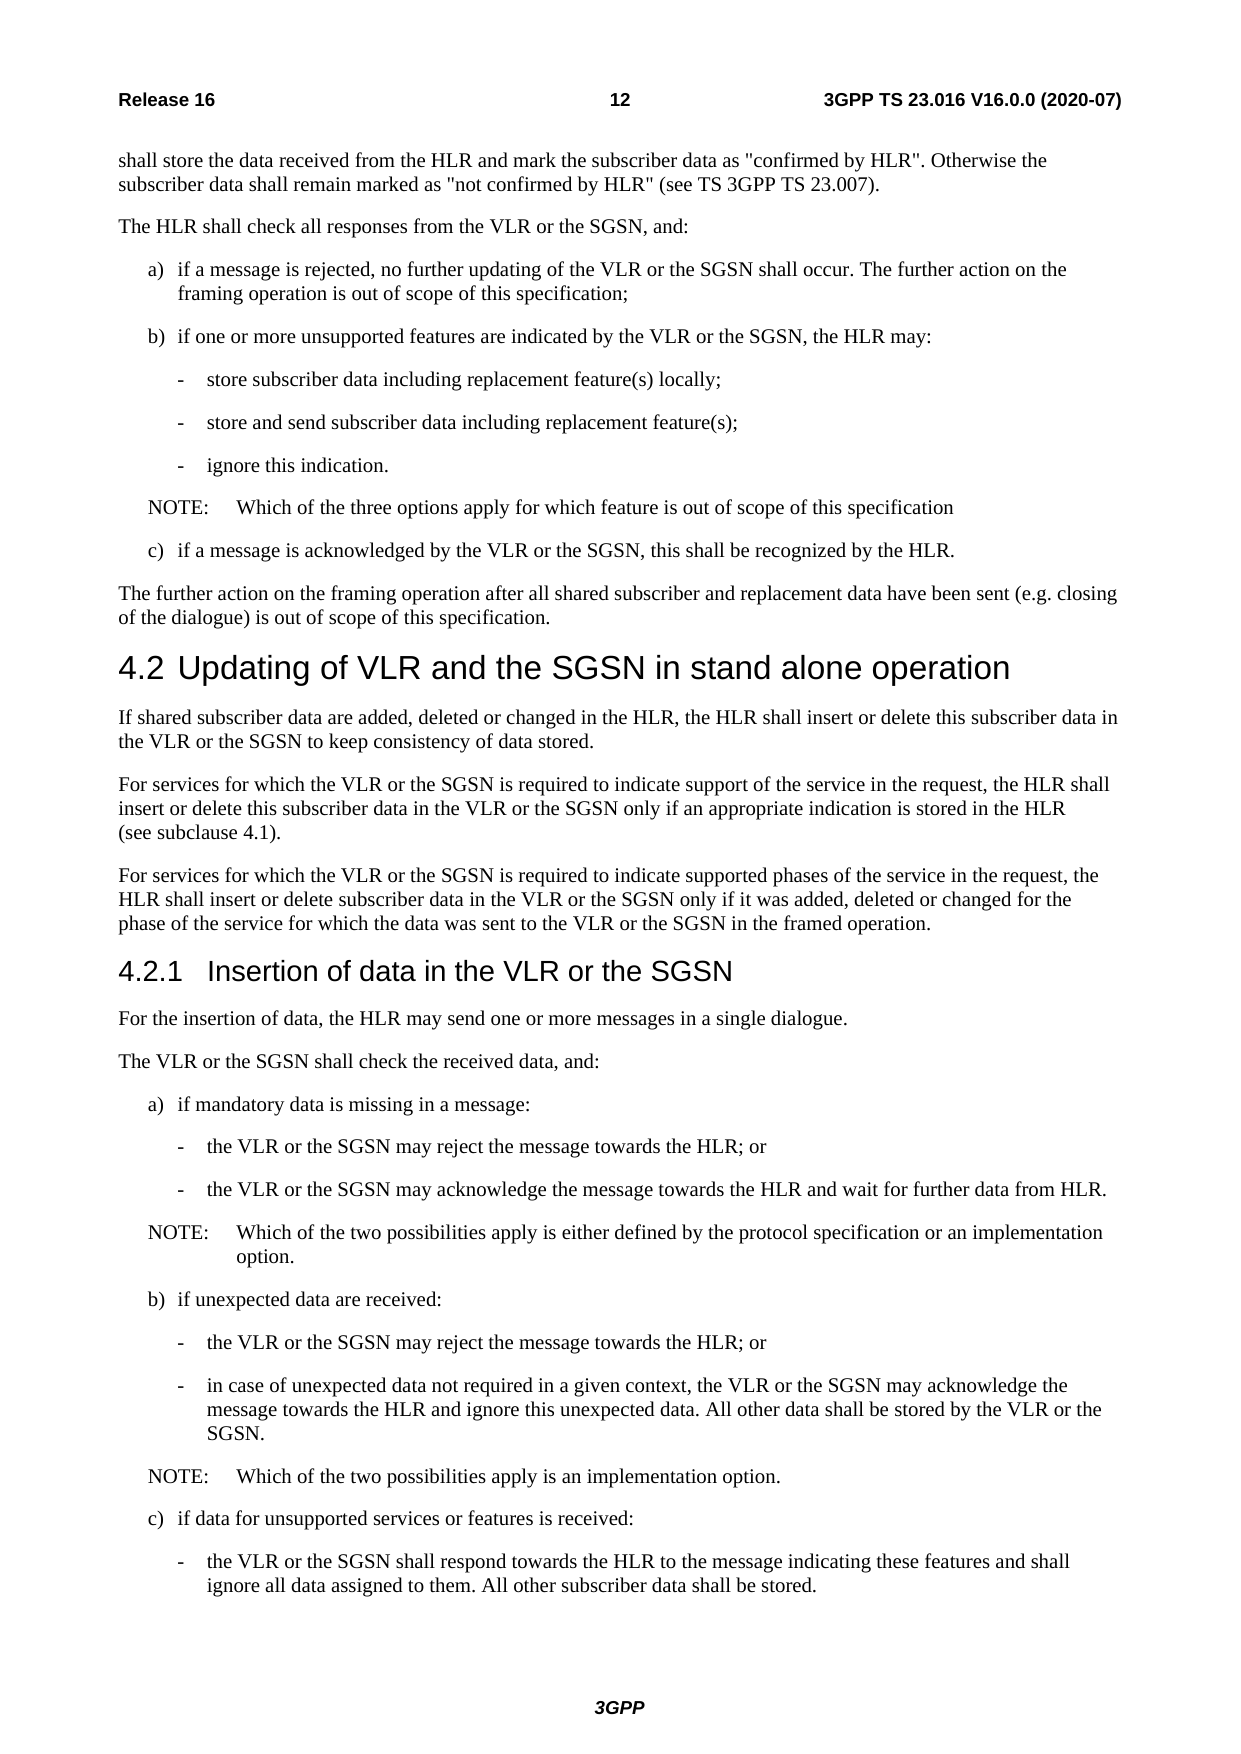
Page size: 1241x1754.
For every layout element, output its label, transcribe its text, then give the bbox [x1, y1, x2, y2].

text - in case of unexpected data not required in a given context, the VLR or the SGSN may acknowledge the message towards the HLR and ignore this unexpected data. All other data shall be stored by the VLR or the SGSN. [177, 1373, 1122, 1445]
text - the VLR or the SGSN may reject the message towards the HLR; or [177, 1330, 1122, 1354]
text If shared subscriber data are added, deleted or changed in the HLR, the HLR shall insert or delete this subscriber data in the VLR or the SGSN to keep consistency of data stored. [118, 705, 1122, 753]
subtitle 4.2 Updating of VLR and the SGSN in stand alone operation [118, 648, 1122, 686]
text - ignore this indication. [177, 452, 1122, 477]
text b) if one or more unsupported features are indicated by the VLR or the SGSN, the HLR may: [148, 324, 1122, 348]
subtitle 4.2.1 Insertion of data in the VLR or the SGSN [118, 954, 1122, 987]
text a) if a message is rejected, no further updating of the VLR or the SGSN shall occur. The further action on the framing operation is out of scope of this specification; [148, 257, 1122, 305]
text - the VLR or the SGSN may reject the message towards the HLR; or [177, 1134, 1122, 1158]
text For the insertion of data, the HLR may send one or more messages in a single dialogue. [118, 1006, 1122, 1030]
text c) if data for unsupported services or features is received: [148, 1506, 1122, 1530]
text NOTE: Which of the three options apply for which feature is out of scope of this specification [148, 495, 1122, 519]
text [118, 147, 1122, 196]
text NOTE: Which of the two possibilities apply is either defined by the protocol specification or an implementation option. [148, 1220, 1122, 1268]
text b) if unexpected data are received: [148, 1287, 1122, 1311]
text The VLR or the SGSN shall check the received data, and: [118, 1049, 1122, 1073]
text - the VLR or the SGSN shall respond towards the HLR to the message indicating these features and shall ignore all data assigned to them. All other subscriber data shall be stored. [177, 1549, 1122, 1597]
text - store and send subscriber data including replacement feature(s); [177, 410, 1122, 434]
text c) if a message is acknowledged by the VLR or the SGSN, this shall be recognized by the HLR. [148, 538, 1122, 562]
text The further action on the framing operation after all shared subscriber and replacement data have been sent (e.g. closing of the dialogue) is out of scope of this specification. [118, 581, 1122, 629]
text - store subscriber data including replacement feature(s) locally; [177, 367, 1122, 391]
text a) if mandatory data is missing in a message: [148, 1092, 1122, 1116]
text - the VLR or the SGSN may acknowledge the message towards the HLR and wait for further data from HLR. [177, 1177, 1122, 1201]
text For services for which the VLR or the SGSN is required to indicate support of the service in the request, the HLR shall insert or delete this subscriber data in the VLR or the SGSN only if an appropriate indication is stored in the HLR (see subclause 4.1). [118, 772, 1122, 844]
text The HLR shall check all responses from the VLR or the SGSN, and: [118, 214, 1122, 238]
text NOTE: Which of the two possibilities apply is an implementation option. [148, 1463, 1122, 1488]
text For services for which the VLR or the SGSN is required to indicate supported phases of the service in the request, the HLR shall insert or delete subscriber data in the VLR or the SGSN only if it was added, deleted or changed for the phase of the service for which the data was sent to the VLR or the SGSN in the framed operation. [118, 863, 1122, 935]
